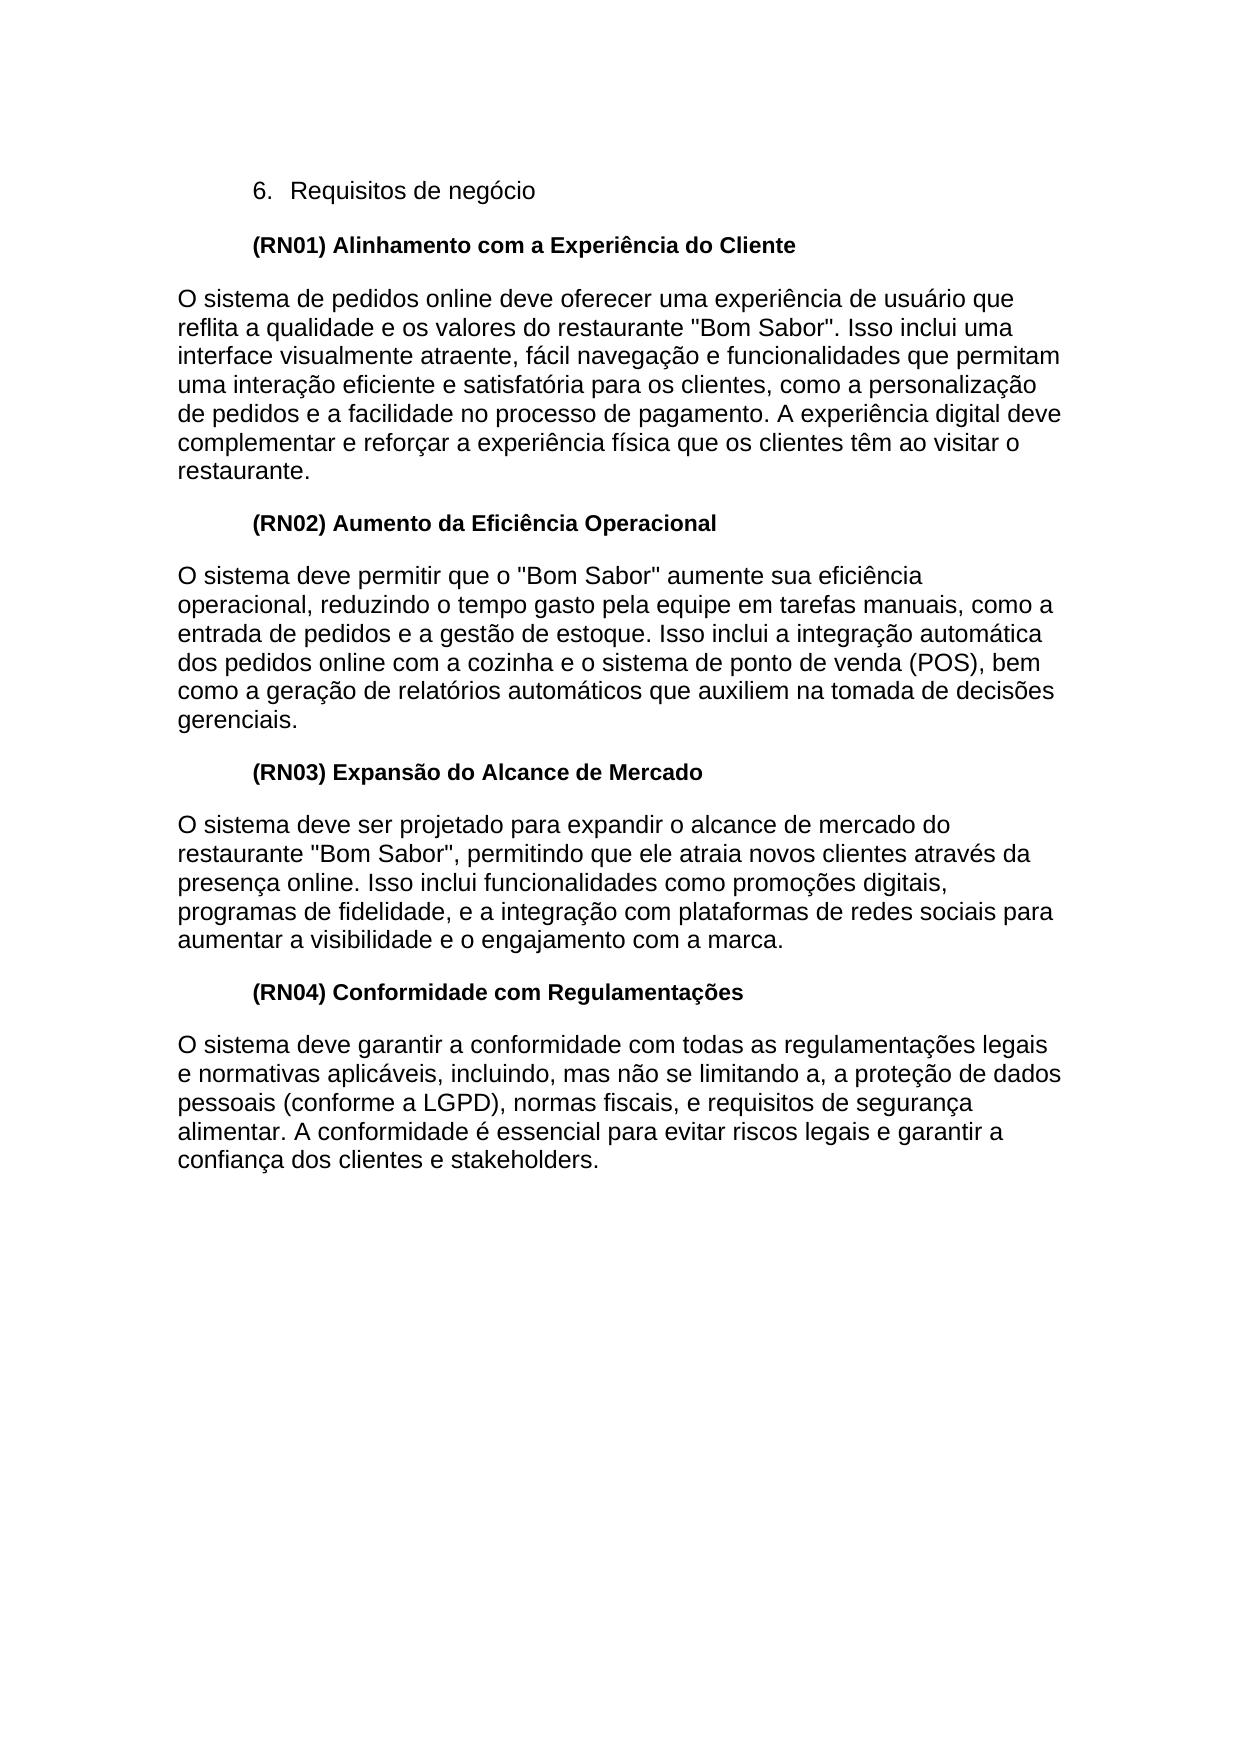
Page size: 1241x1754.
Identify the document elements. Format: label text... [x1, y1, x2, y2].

text O sistema deve garantir a conformidade com todas as regulamentações legais e normativas aplicáveis, incluindo, mas não se limitando a, a proteção de dados pessoais (conforme a LGPD), normas fiscais, e requisitos de segurança alimentar. A conformidade é essencial para evitar riscos legais e garantir a confiança dos clientes e stakeholders. [177, 1030, 1063, 1174]
subtitle (RN03) Expansão do Alcance de Mercado [252, 759, 1063, 785]
list Requisitos de negócio [252, 176, 1063, 205]
subtitle (RN04) Conformidade com Regulamentações [252, 979, 1063, 1005]
subtitle (RN02) Aumento da Eficiência Operacional [252, 510, 1063, 536]
subtitle (RN01) Alinhamento com a Experiência do Cliente [252, 232, 1063, 259]
text O sistema deve ser projetado para expandir o alcance de mercado do restaurante "Bom Sabor", permitindo que ele atraia novos clientes através da presença online. Isso inclui funcionalidades como promoções digitais, programas de fidelidade, e a integração com plataformas de redes sociais para aumentar a visibilidade e o engajamento com a marca. [177, 810, 1063, 954]
text O sistema deve permitir que o "Bom Sabor" aumente sua eficiência operacional, reduzindo o tempo gasto pela equipe em tarefas manuais, como a entrada de pedidos e a gestão de estoque. Isso inclui a integração automática dos pedidos online com a cozinha e o sistema de ponto de venda (POS), bem como a geração de relatórios automáticos que auxiliem na tomada de decisões gerenciais. [177, 561, 1063, 734]
text O sistema de pedidos online deve oferecer uma experiência de usuário que reflita a qualidade e os valores do restaurante "Bom Sabor". Isso inclui uma interface visualmente atraente, fácil navegação e funcionalidades que permitam uma interação eficiente e satisfatória para os clientes, como a personalização de pedidos e a facilidade no processo de pagamento. A experiência digital deve complementar e reforçar a experiência física que os clientes têm ao visitar o restaurante. [177, 284, 1063, 485]
